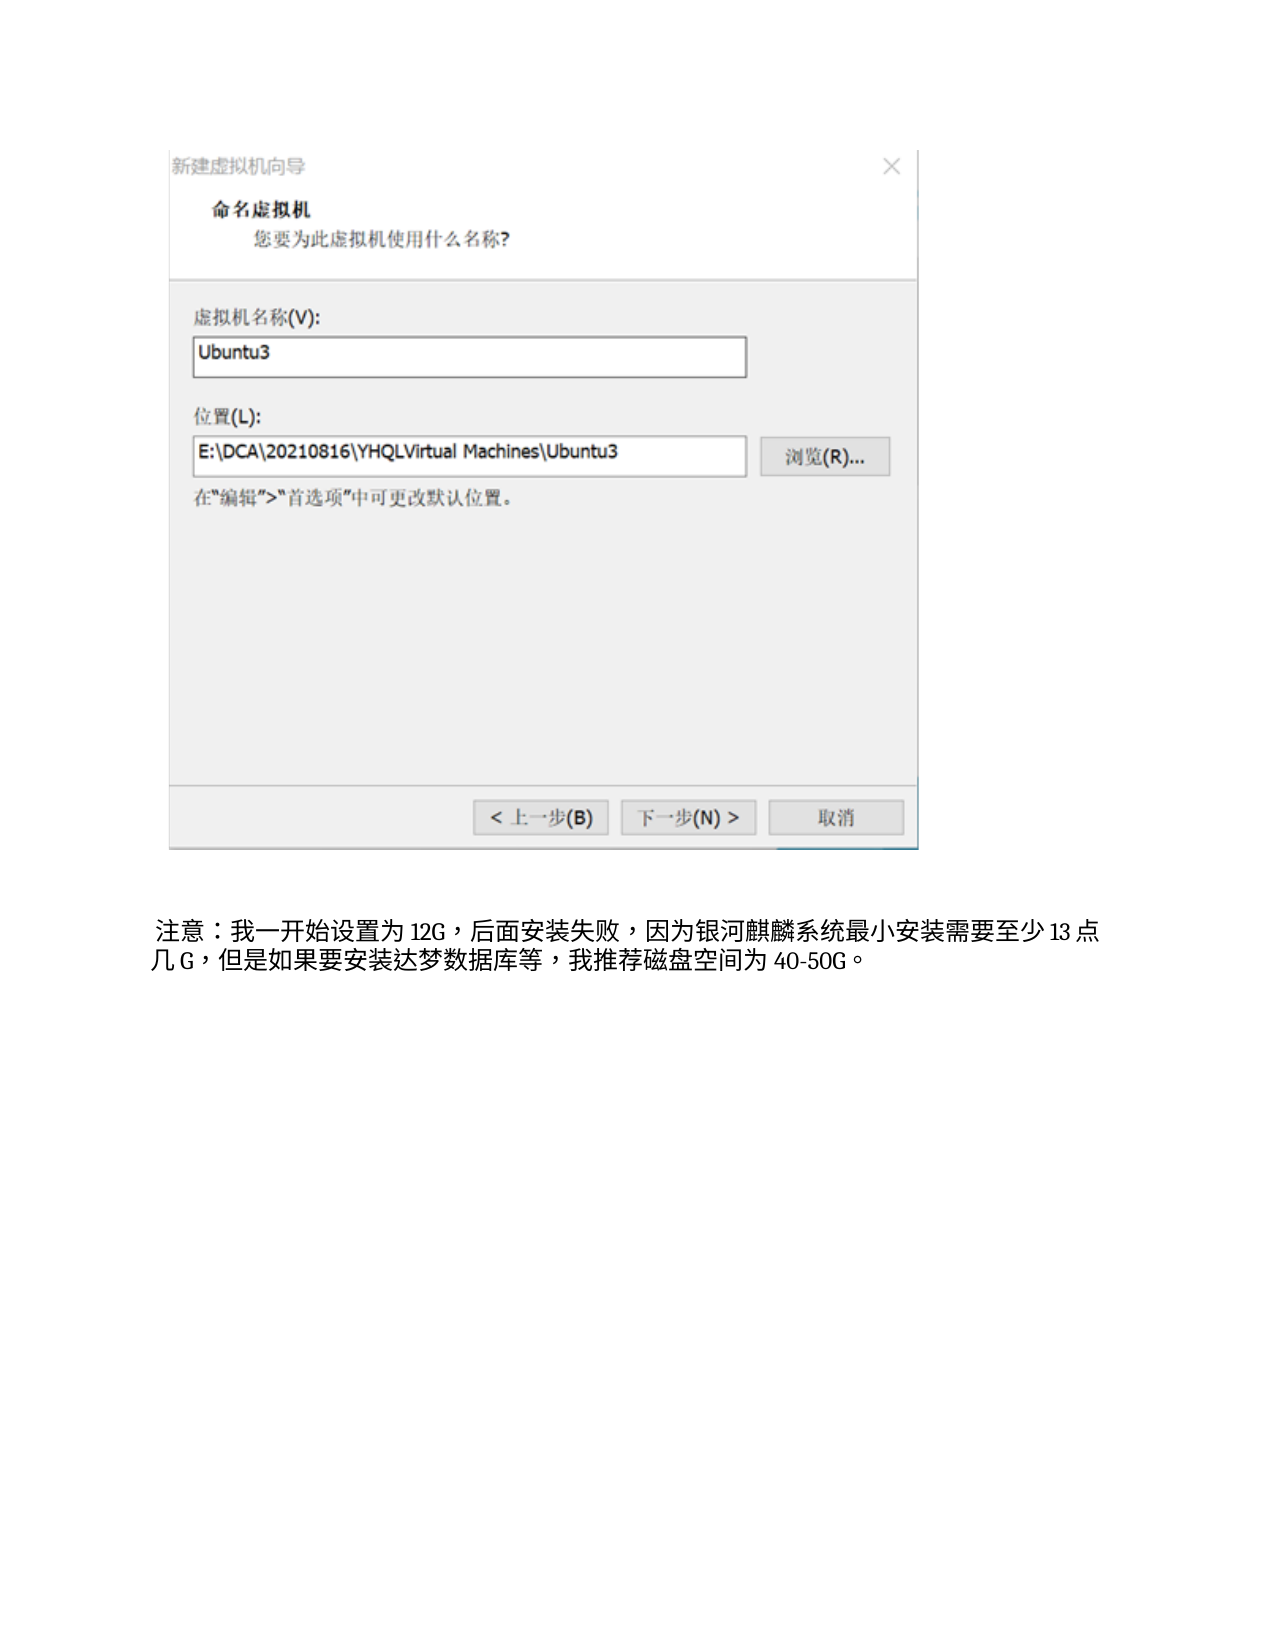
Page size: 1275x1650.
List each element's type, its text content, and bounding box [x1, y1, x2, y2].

text 注意：我一开始设置为12G，后面安装失败，因为银河麒麟系统最小安装需要至少13点几G，但是如果要安装达梦数据库等，我推荐磁盘空间为 40-50G。 [150, 918, 1125, 975]
picture [168, 150, 919, 850]
